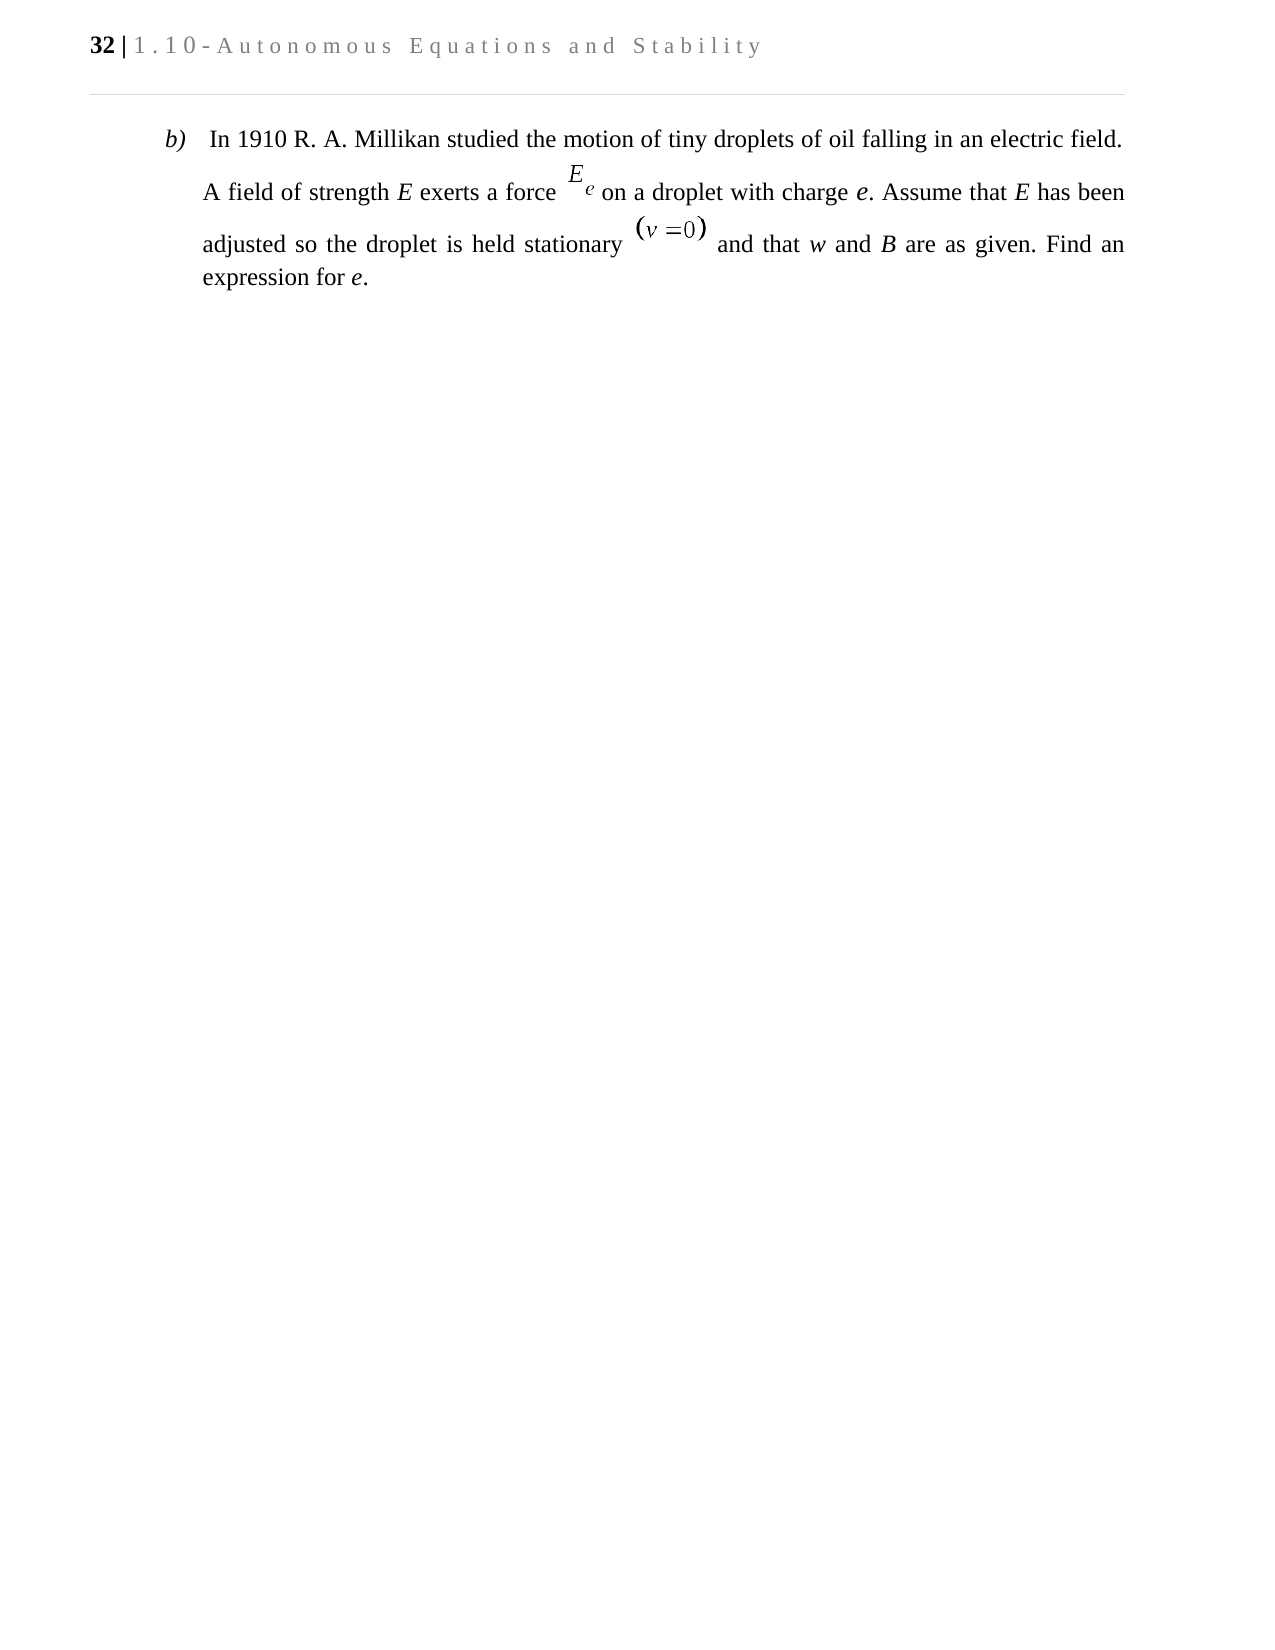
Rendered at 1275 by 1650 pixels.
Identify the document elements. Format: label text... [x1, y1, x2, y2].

list In 1910 R. A. Millikan studied the motion of tiny droplets of oil falling in an electric field. A field of strength E exerts a force on a droplet with charge e. Assume that E has been adjusted so the droplet is held stationary and that w and B are as given. Find an expression for e. [165, 124, 1125, 291]
